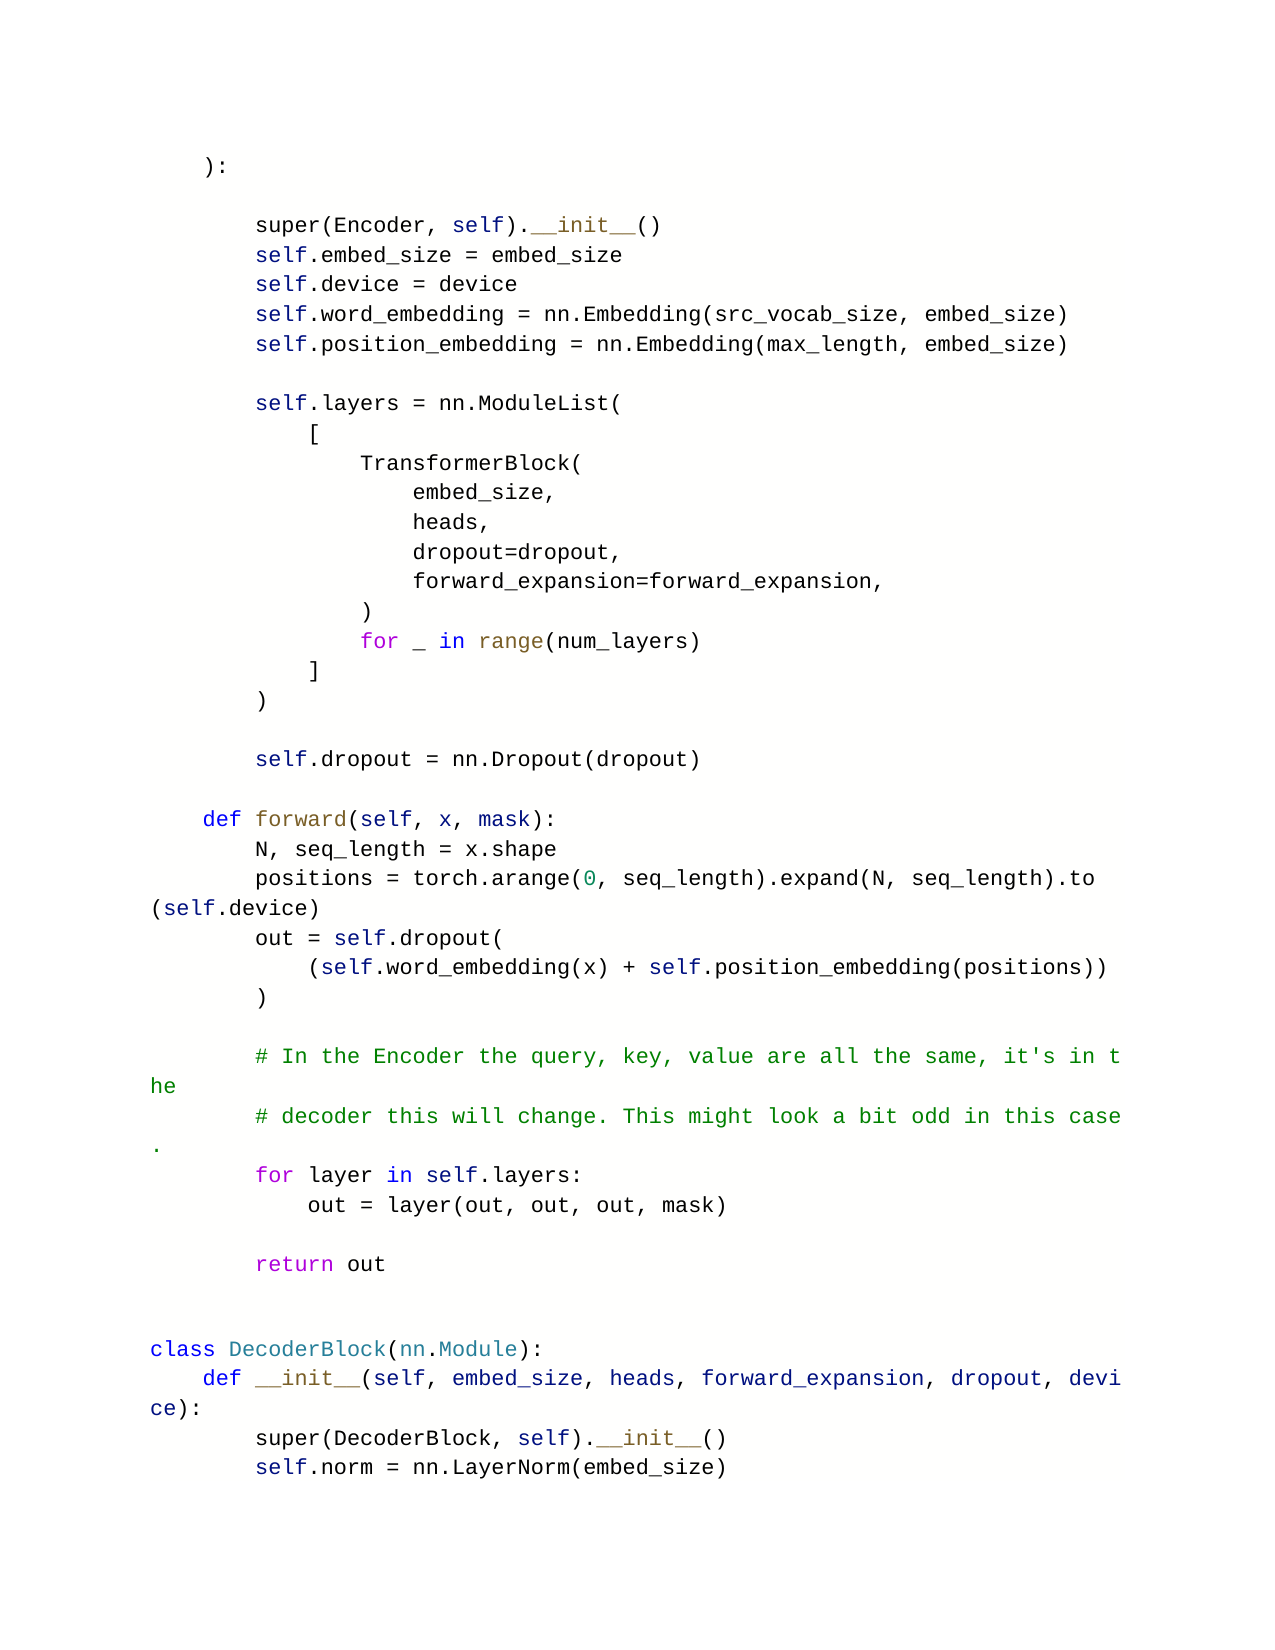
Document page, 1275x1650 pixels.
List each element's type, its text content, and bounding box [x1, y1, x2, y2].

text heads, [150, 506, 1125, 536]
text self.dropout = nn.Dropout(dropout) [150, 744, 1125, 773]
text def __init__(self, embed_size, heads, forward_expansion, dropout, device): [150, 1362, 1125, 1422]
text self.embed_size = embed_size [150, 239, 1125, 269]
text def forward(self, x, mask): [150, 803, 1125, 833]
text # decoder this will change. This might look a bit odd in this case. [150, 1100, 1125, 1159]
text out = self.dropout( [150, 922, 1125, 952]
text self.layers = nn.ModuleList( [150, 387, 1125, 417]
text class DecoderBlock(nn.Module): [150, 1333, 1125, 1362]
text [ [150, 417, 1125, 447]
text ) [150, 595, 1125, 625]
text embed_size, [150, 477, 1125, 506]
text for _ in range(num_layers) [150, 625, 1125, 655]
text out = layer(out, out, out, mask) [150, 1189, 1125, 1219]
text return out [150, 1248, 1125, 1278]
text # In the Encoder the query, key, value are all the same, it's in the [150, 1041, 1125, 1100]
text dropout=dropout, [150, 536, 1125, 566]
text super(Encoder, self).__init__() [150, 209, 1125, 239]
text forward_expansion=forward_expansion, [150, 566, 1125, 595]
text self.norm = nn.LayerNorm(embed_size) [150, 1452, 1125, 1481]
text N, seq_length = x.shape [150, 833, 1125, 862]
text positions = torch.arange(0, seq_length).expand(N, seq_length).to(self.device) [150, 862, 1125, 922]
text self.position_embedding = nn.Embedding(max_length, embed_size) [150, 328, 1125, 358]
text super(DecoderBlock, self).__init__() [150, 1422, 1125, 1452]
text for layer in self.layers: [150, 1159, 1125, 1189]
text TransformerBlock( [150, 447, 1125, 477]
text ] [150, 655, 1125, 684]
text ) [150, 684, 1125, 714]
text ) [150, 981, 1125, 1011]
text self.word_embedding = nn.Embedding(src_vocab_size, embed_size) [150, 298, 1125, 328]
text self.device = device [150, 269, 1125, 298]
text (self.word_embedding(x) + self.position_embedding(positions)) [150, 952, 1125, 981]
text ): [150, 150, 1125, 180]
